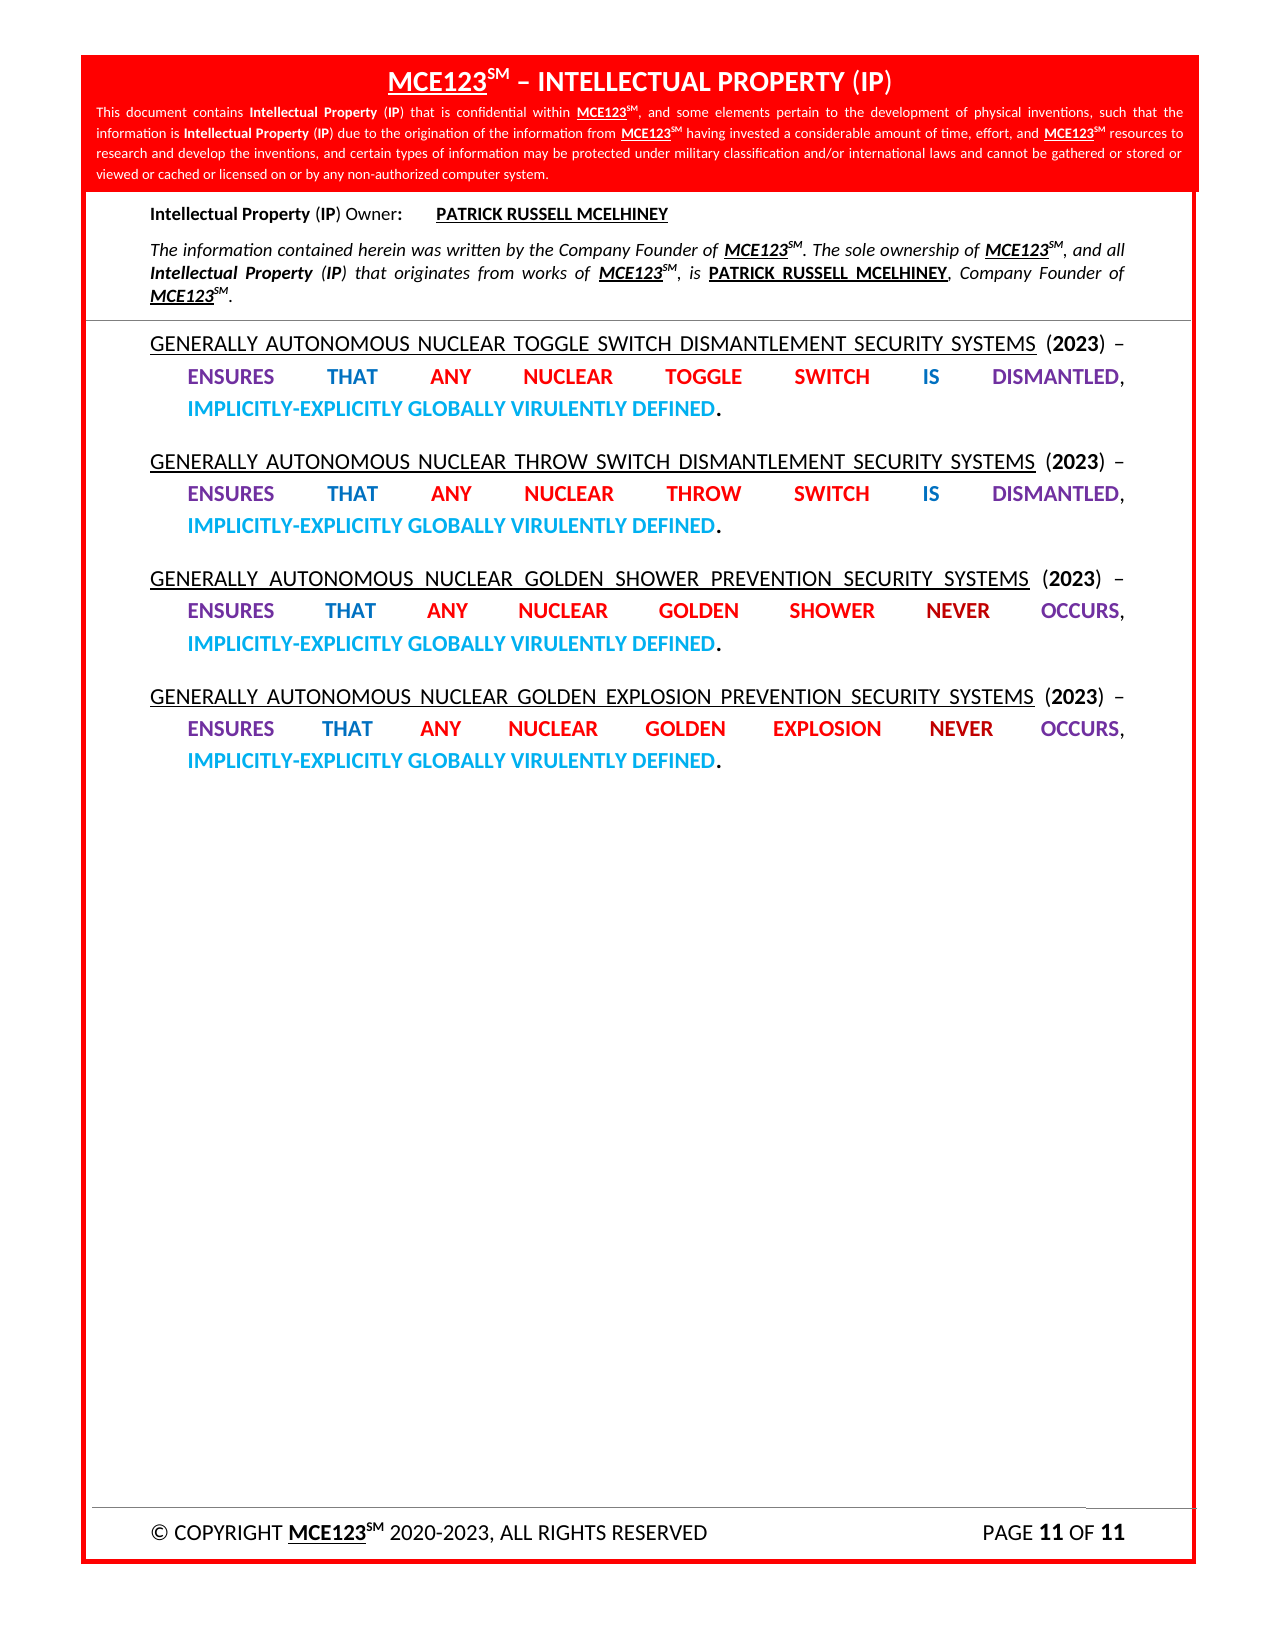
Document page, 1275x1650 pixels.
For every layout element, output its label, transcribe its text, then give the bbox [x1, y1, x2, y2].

text GENERALLY AUTONOMOUS NUCLEAR TOGGLE SWITCH DISMANTLEMENT SECURITY SYSTEMS (2023) –ENSURES THAT ANY NUCLEAR TOGGLE SWITCH IS DISMANTLED, IMPLICITLY-EXPLICITLY GLOBALLY VIRULENTLY DEFINED. [150, 329, 1125, 422]
text GENERALLY AUTONOMOUS NUCLEAR THROW SWITCH DISMANTLEMENT SECURITY SYSTEMS (2023) –ENSURES THAT ANY NUCLEAR THROW SWITCH IS DISMANTLED, IMPLICITLY-EXPLICITLY GLOBALLY VIRULENTLY DEFINED. [150, 447, 1125, 539]
text GENERALLY AUTONOMOUS NUCLEAR GOLDEN SHOWER PREVENTION SECURITY SYSTEMS (2023) –ENSURES THAT ANY NUCLEAR GOLDEN SHOWER NEVER OCCURS, IMPLICITLY-EXPLICITLY GLOBALLY VIRULENTLY DEFINED. [150, 564, 1125, 657]
text GENERALLY AUTONOMOUS NUCLEAR GOLDEN EXPLOSION PREVENTION SECURITY SYSTEMS (2023) –ENSURES THAT ANY NUCLEAR GOLDEN EXPLOSION NEVER OCCURS, IMPLICITLY-EXPLICITLY GLOBALLY VIRULENTLY DEFINED. [150, 682, 1125, 774]
